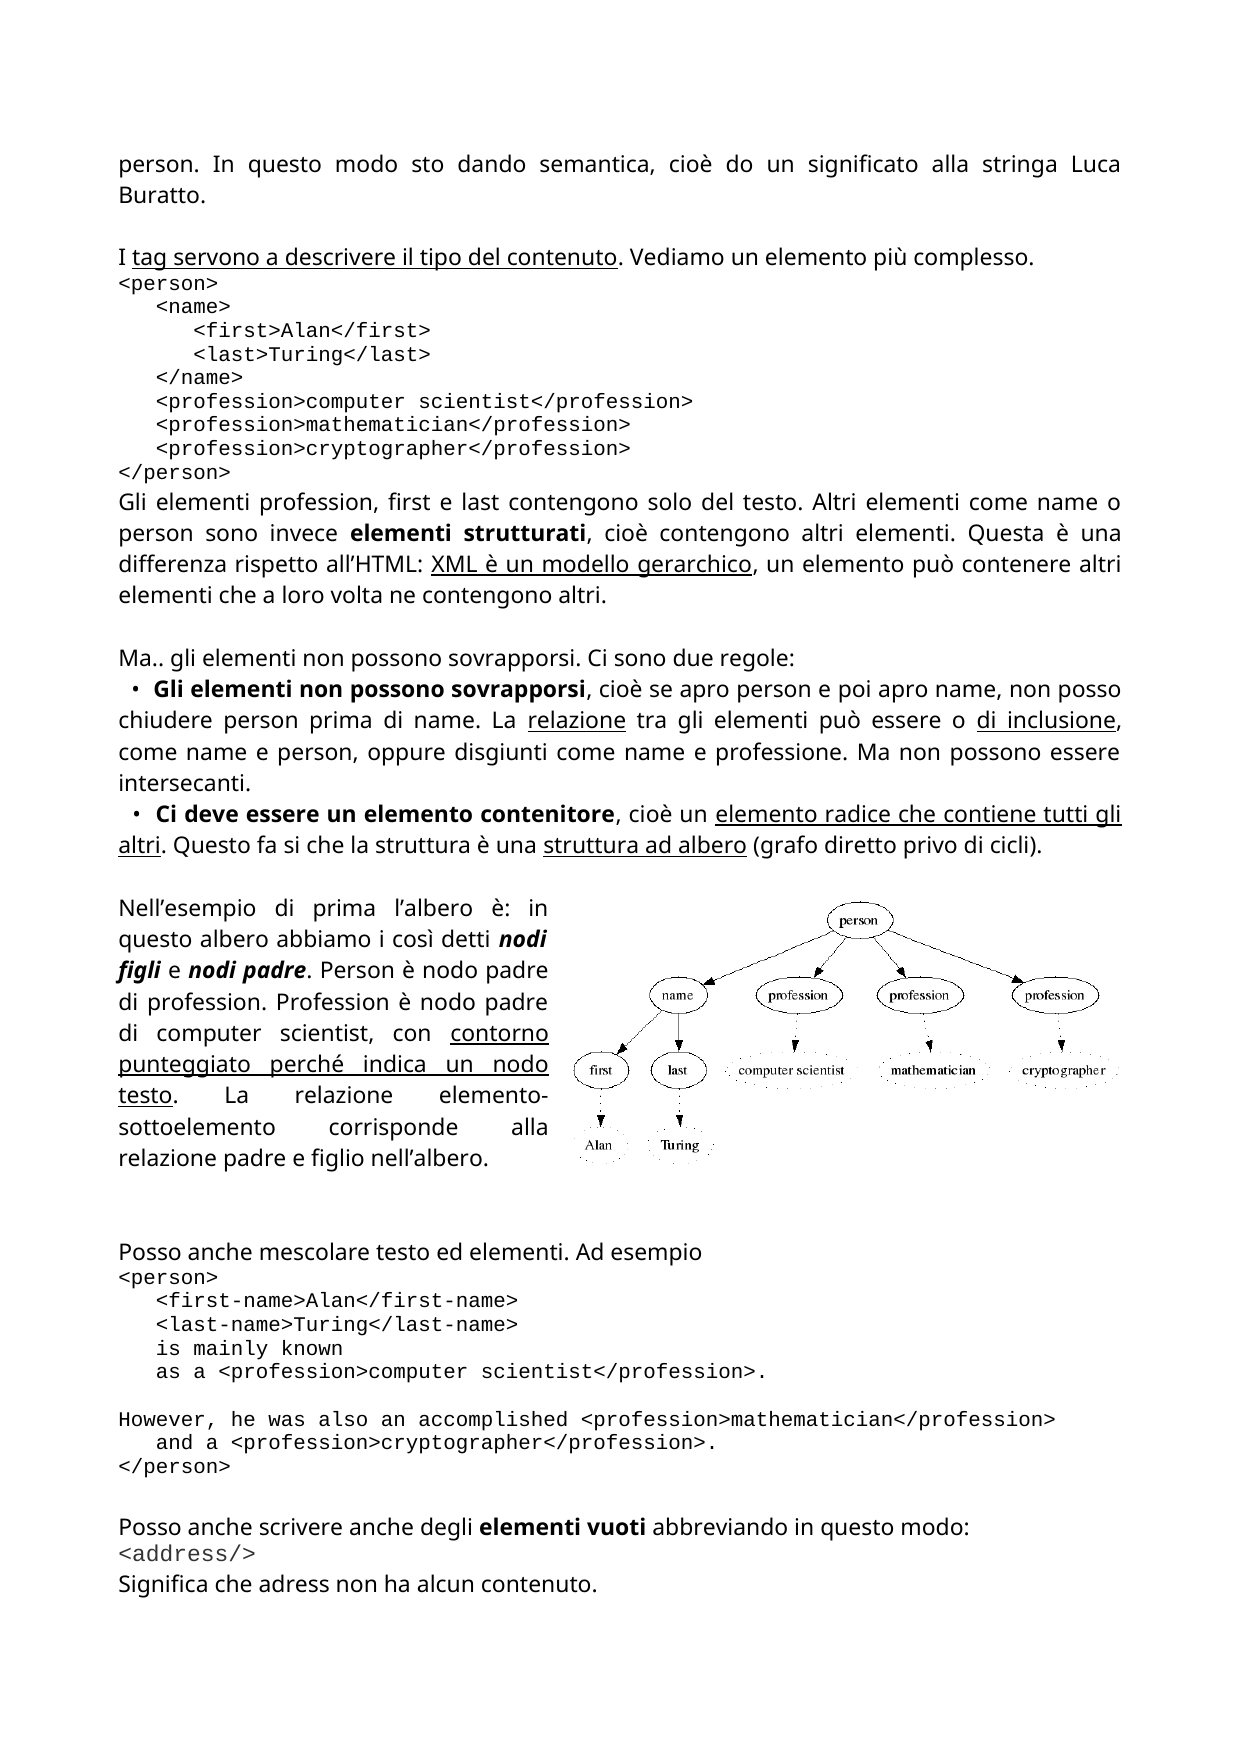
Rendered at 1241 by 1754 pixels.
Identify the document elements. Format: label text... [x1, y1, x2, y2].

text However, he was also an accomplished <profession>mathematician</profession> [118, 1408, 1122, 1432]
text <name> [118, 296, 1122, 320]
text </person> [118, 1456, 1122, 1479]
text <profession>mathematician</profession> [118, 414, 1122, 438]
text I tag servono a descrivere il tipo del contenuto. Vediamo un elemento più complesso. [118, 241, 1122, 273]
text • Ci deve essere un elemento contenitore, cioè un elemento radice che contiene tutti gli altri. Questo fa si che la struttura è una struttura ad albero (grafo diretto privo di cicli). [118, 798, 1122, 860]
text as a <profession>computer scientist</profession>. [118, 1361, 1122, 1385]
text • Gli elementi non possono sovrapporsi, cioè se apro person e poi apro name, non posso chiudere person prima di name. La relazione tra gli elementi può essere o di inclusione, come name e person, oppure disgiunti come name e professione. Ma non possono essere intersecanti. [118, 673, 1122, 798]
text <first>Alan</first> [118, 320, 1122, 343]
text Gli elementi profession, first e last contengono solo del testo. Altri elementi come name o person sono invece elementi strutturati, cioè contengono altri elementi. Questa è una differenza rispetto all’HTML: XML è un modello gerarchico, un elemento può contenere altri elementi che a loro volta ne contengono altri. [118, 485, 1122, 610]
text <address/> [118, 1542, 1122, 1568]
text and a <profession>cryptographer</profession>. [118, 1432, 1122, 1456]
text <person> [118, 273, 1122, 296]
text Ma.. gli elementi non possono sovrapporsi. Ci sono due regole: [118, 642, 1122, 673]
text Posso anche scrivere anche degli elementi vuoti abbreviando in questo modo: [118, 1511, 1122, 1542]
text <person> [118, 1267, 1122, 1290]
text Significa che adress non ha alcun contenuto. [118, 1568, 1122, 1599]
text <profession>cryptographer</profession> [118, 438, 1122, 462]
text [118, 148, 1122, 210]
text </person> [118, 462, 1122, 485]
text <first-name>Alan</first-name> [118, 1290, 1122, 1314]
picture [567, 896, 1123, 1167]
text </name> [118, 367, 1122, 391]
text Posso anche mescolare testo ed elementi. Ad esempio [118, 1235, 1122, 1267]
text is mainly known [118, 1338, 1122, 1361]
text <profession>computer scientist</profession> [118, 391, 1122, 414]
text <last-name>Turing</last-name> [118, 1314, 1122, 1338]
text <last>Turing</last> [118, 343, 1122, 367]
